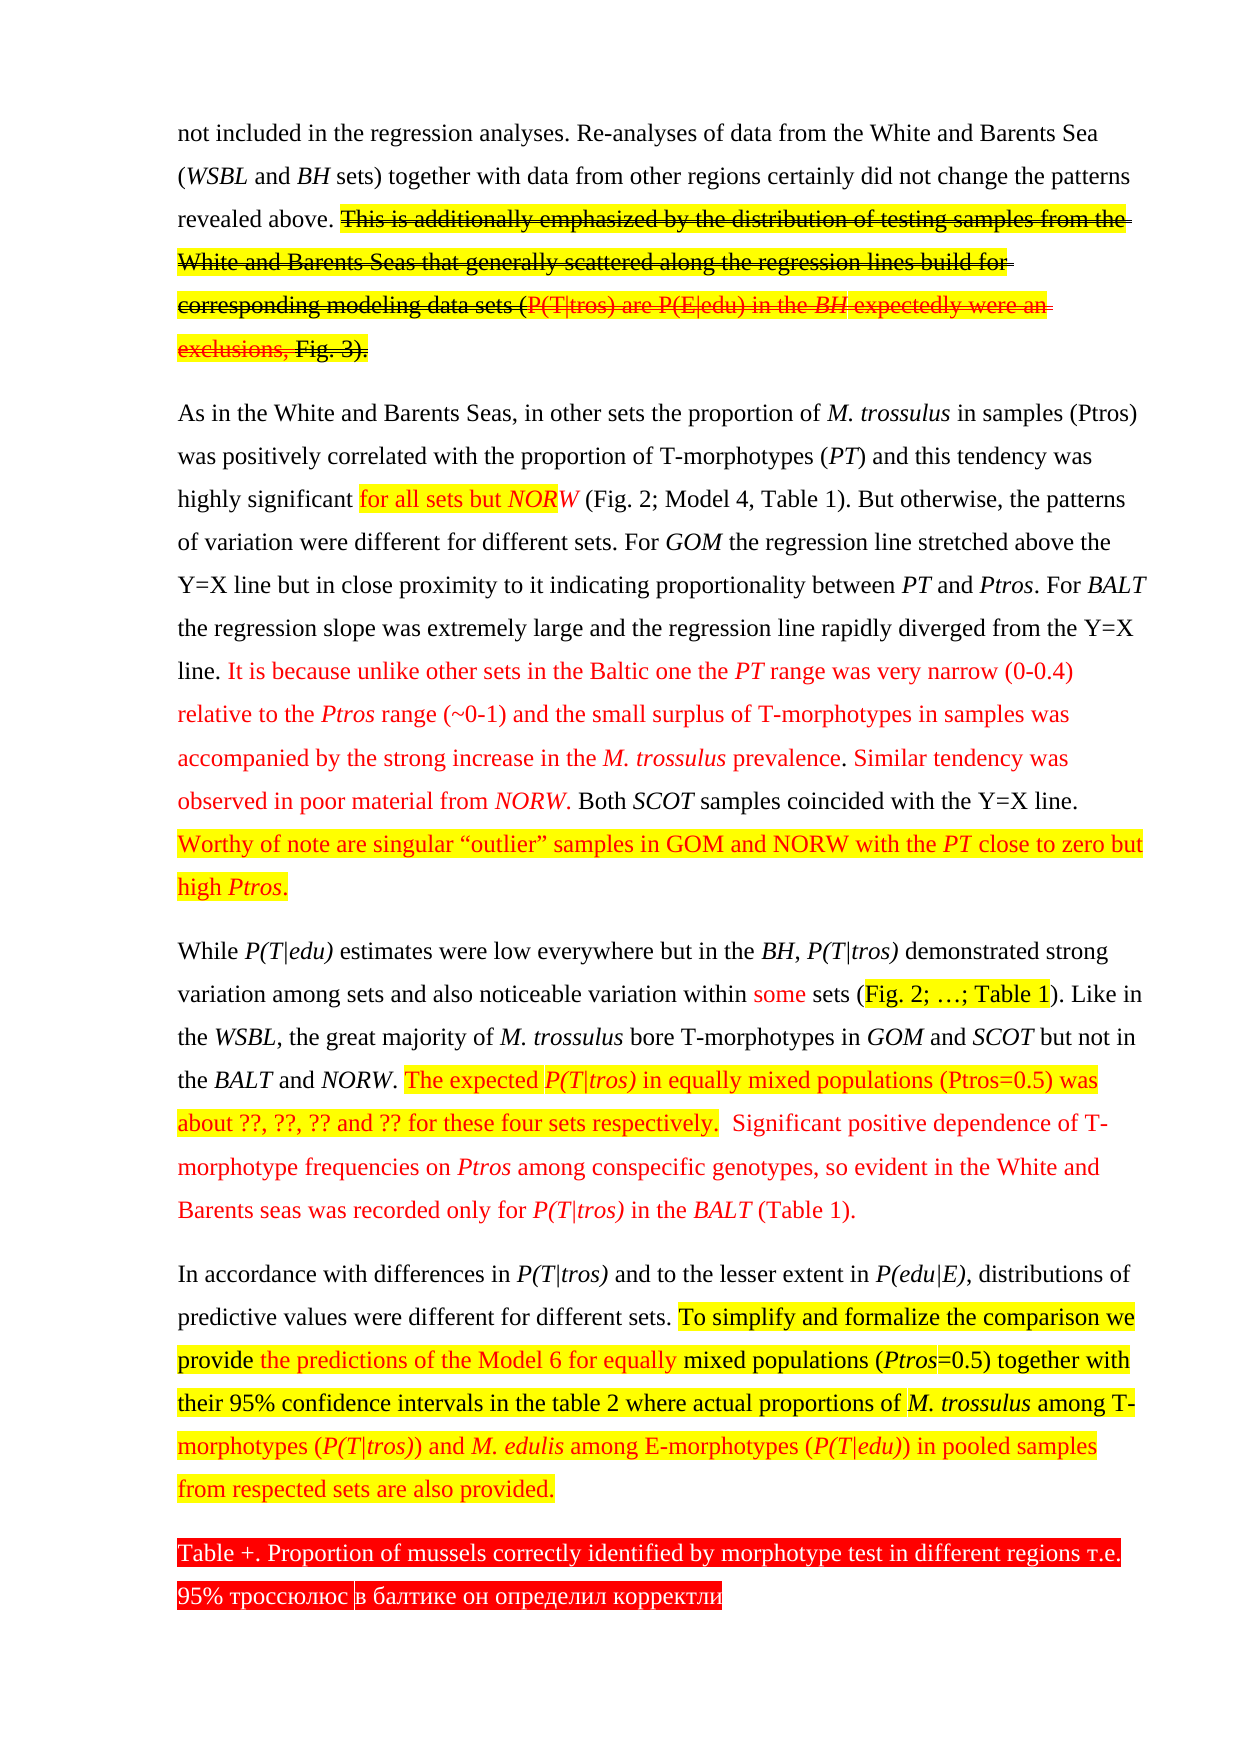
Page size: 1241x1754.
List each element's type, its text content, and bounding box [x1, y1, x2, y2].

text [177, 118, 1152, 362]
text Table +. Proportion of mussels correctly identified by morphotype test in different regions т.е. 95% троссюлюс в балтике он определил корректли [177, 1538, 1152, 1610]
text As in the White and Barents Seas, in other sets the proportion of M. trossulus in samples (Ptros) was positively correlated with the proportion of T-morphotypes (PT) and this tendency was highly significant for all sets but NORW (Fig. 2; Model 4, Table 1). But otherwise, the patterns of variation were different for different sets. For GOM the regression line stretched above the Y=X line but in close proximity to it indicating proportionality between PT and Ptros. For BALT the regression slope was extremely large and the regression line rapidly diverged from the Y=X line. It is because unlike other sets in the Baltic one the PT range was very narrow (0-0.4) relative to the Ptros range (~0-1) and the small surplus of T-morphotypes in samples was accompanied by the strong increase in the M. trossulus prevalence. Similar tendency was observed in poor material from NORW. Both SCOT samples coincided with the Y=X line. Worthy of note are singular “outlier” samples in GOM and NORW with the PT close to zero but high Ptros. [177, 398, 1152, 901]
text While P(T|edu) estimates were low everywhere but in the BH, P(T|tros) demonstrated strong variation among sets and also noticeable variation within some sets (Fig. 2; …; Table 1). Like in the WSBL, the great majority of M. trossulus bore T-morphotypes in GOM and SCOT but not in the BALT and NORW. The expected P(T|tros) in equally mixed populations (Ptros=0.5) was about ??, ??, ?? and ?? for these four sets respectively. Significant positive dependence of T-morphotype frequencies on Ptros among conspecific genotypes, so evident in the White and Barents seas was recorded only for P(T|tros) in the BALT (Table 1). [177, 936, 1152, 1223]
text In accordance with differences in P(T|tros) and to the lesser extent in P(edu|E), distributions of predictive values were different for different sets. To simplify and formalize the comparison we provide the predictions of the Model 6 for equally mixed populations (Ptros=0.5) together with their 95% confidence intervals in the table 2 where actual proportions of M. trossulus among T-morphotypes (P(T|tros)) and M. edulis among E-morphotypes (P(T|edu)) in pooled samples from respected sets are also provided. [177, 1259, 1152, 1503]
